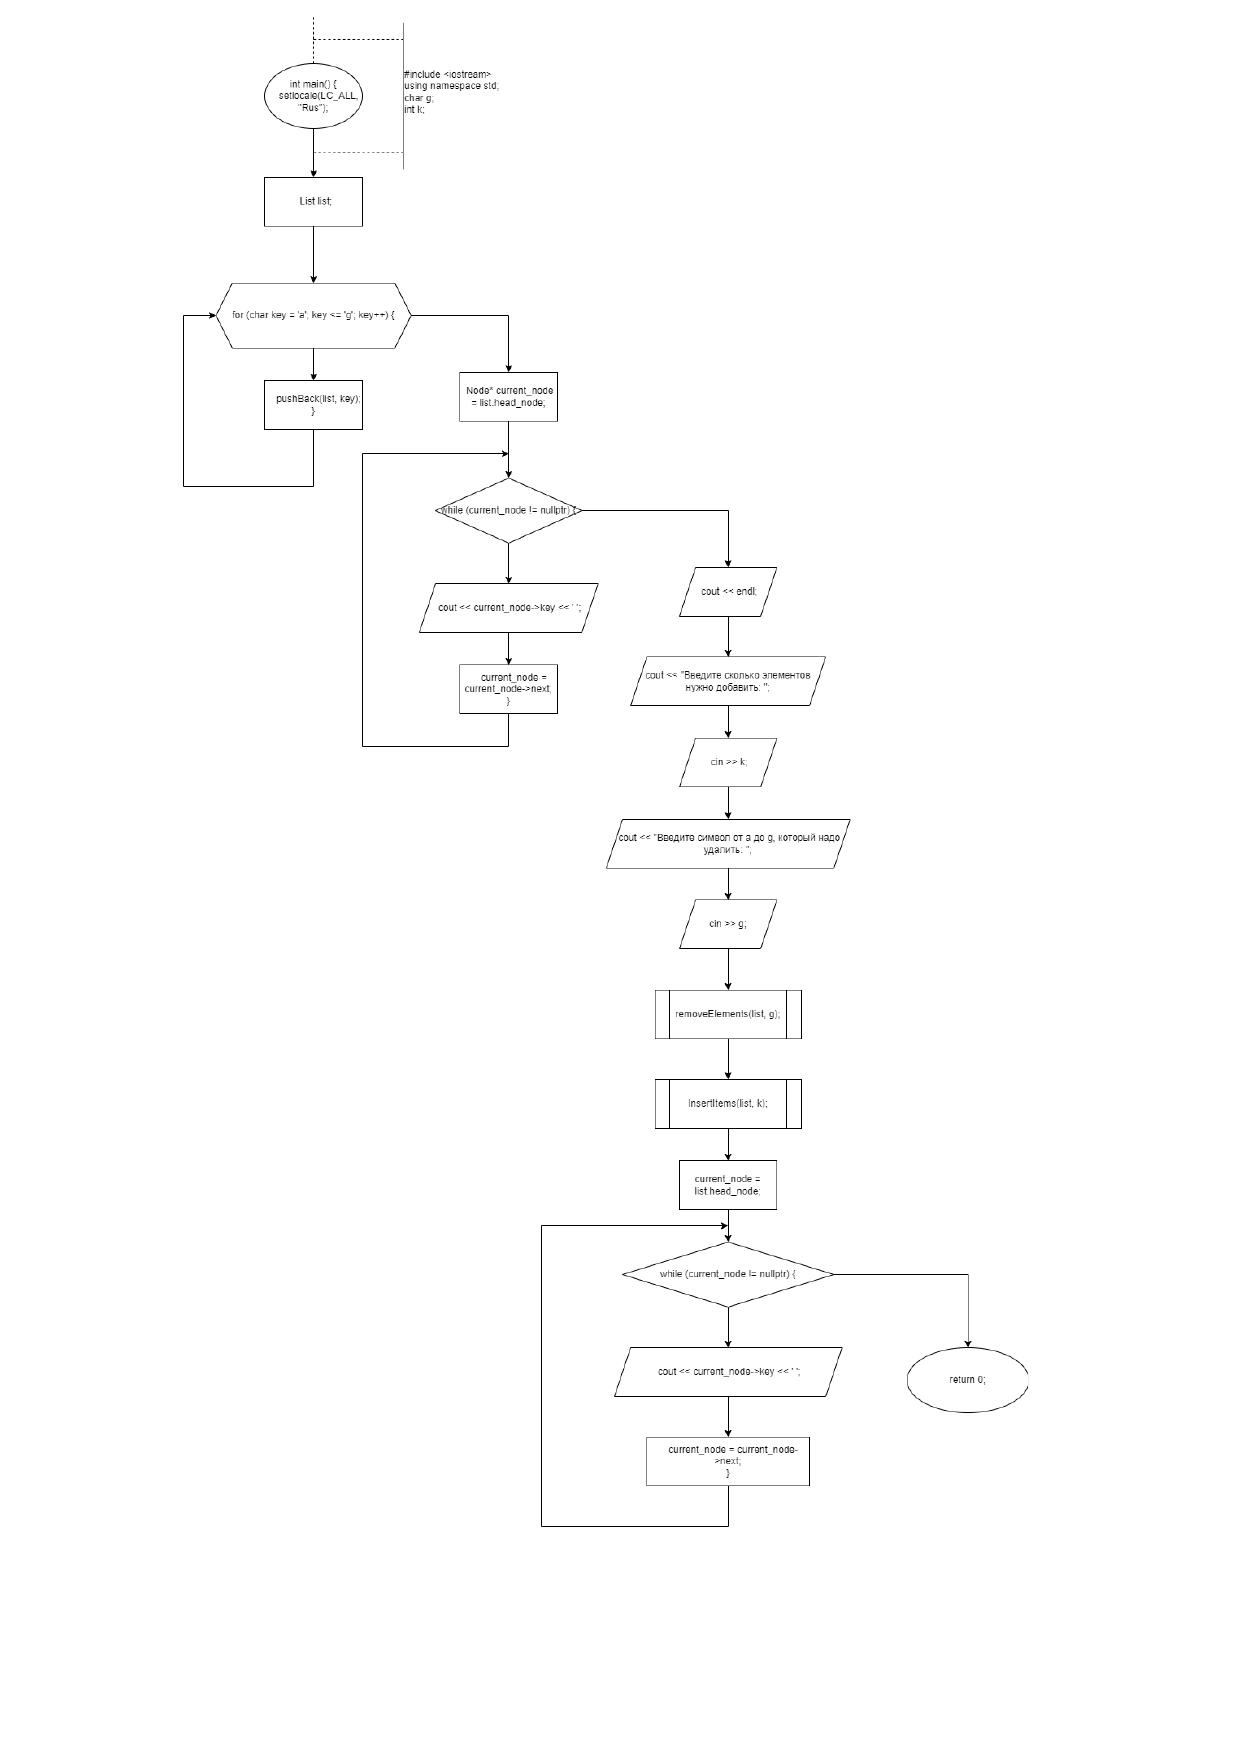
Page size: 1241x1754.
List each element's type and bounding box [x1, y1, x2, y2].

picture [177, 14, 1029, 1533]
